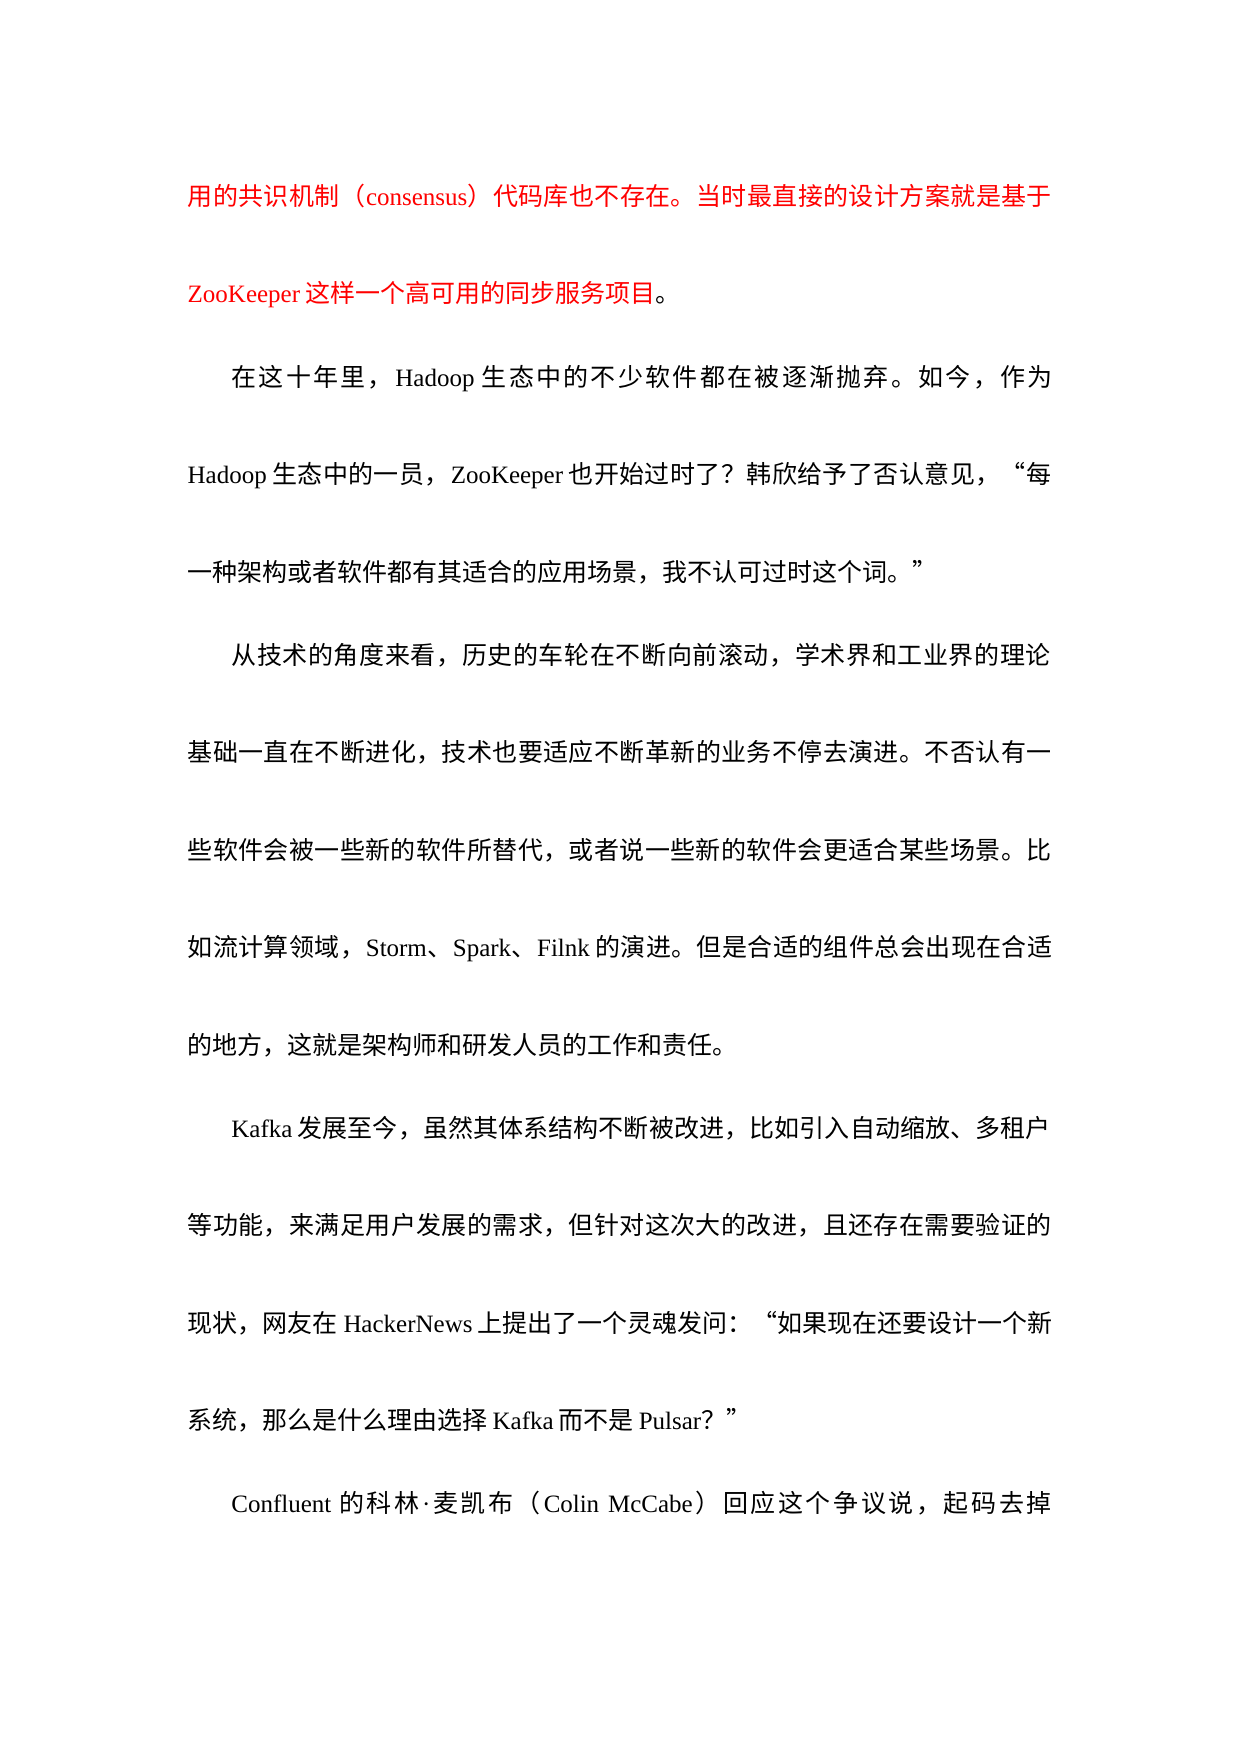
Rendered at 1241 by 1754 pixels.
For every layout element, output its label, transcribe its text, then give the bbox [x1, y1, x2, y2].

text Kafka发展至今，虽然其体系结构不断被改进，比如引入自动缩放、多租户等功能，来满足用户发展的需求，但针对这次大的改进，且还存在需要验证的现状，网友在 HackerNews上提出了一个灵魂发问：“如果现在还要设计一个新系统，那么是什么理由选择Kafka而不是Pulsar？” [187, 1094, 1053, 1451]
text 从技术的角度来看，历史的车轮在不断向前滚动，学术界和工业界的理论基础一直在不断进化，技术也要适应不断革新的业务不停去演进。不否认有一些软件会被一些新的软件所替代，或者说一些新的软件会更适合某些场景。比如流计算领域，Storm、Spark、Filnk的演进。但是合适的组件总会出现在合适的地方，这就是架构师和研发人员的工作和责任。 [187, 621, 1053, 1076]
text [187, 1469, 1053, 1534]
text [187, 162, 1053, 324]
text 在这十年里，Hadoop生态中的不少软件都在被逐渐抛弃。如今，作为Hadoop生态中的一员，ZooKeeper也开始过时了？韩欣给予了否认意见，“每一种架构或者软件都有其适合的应用场景，我不认可过时这个词。” [187, 343, 1053, 603]
